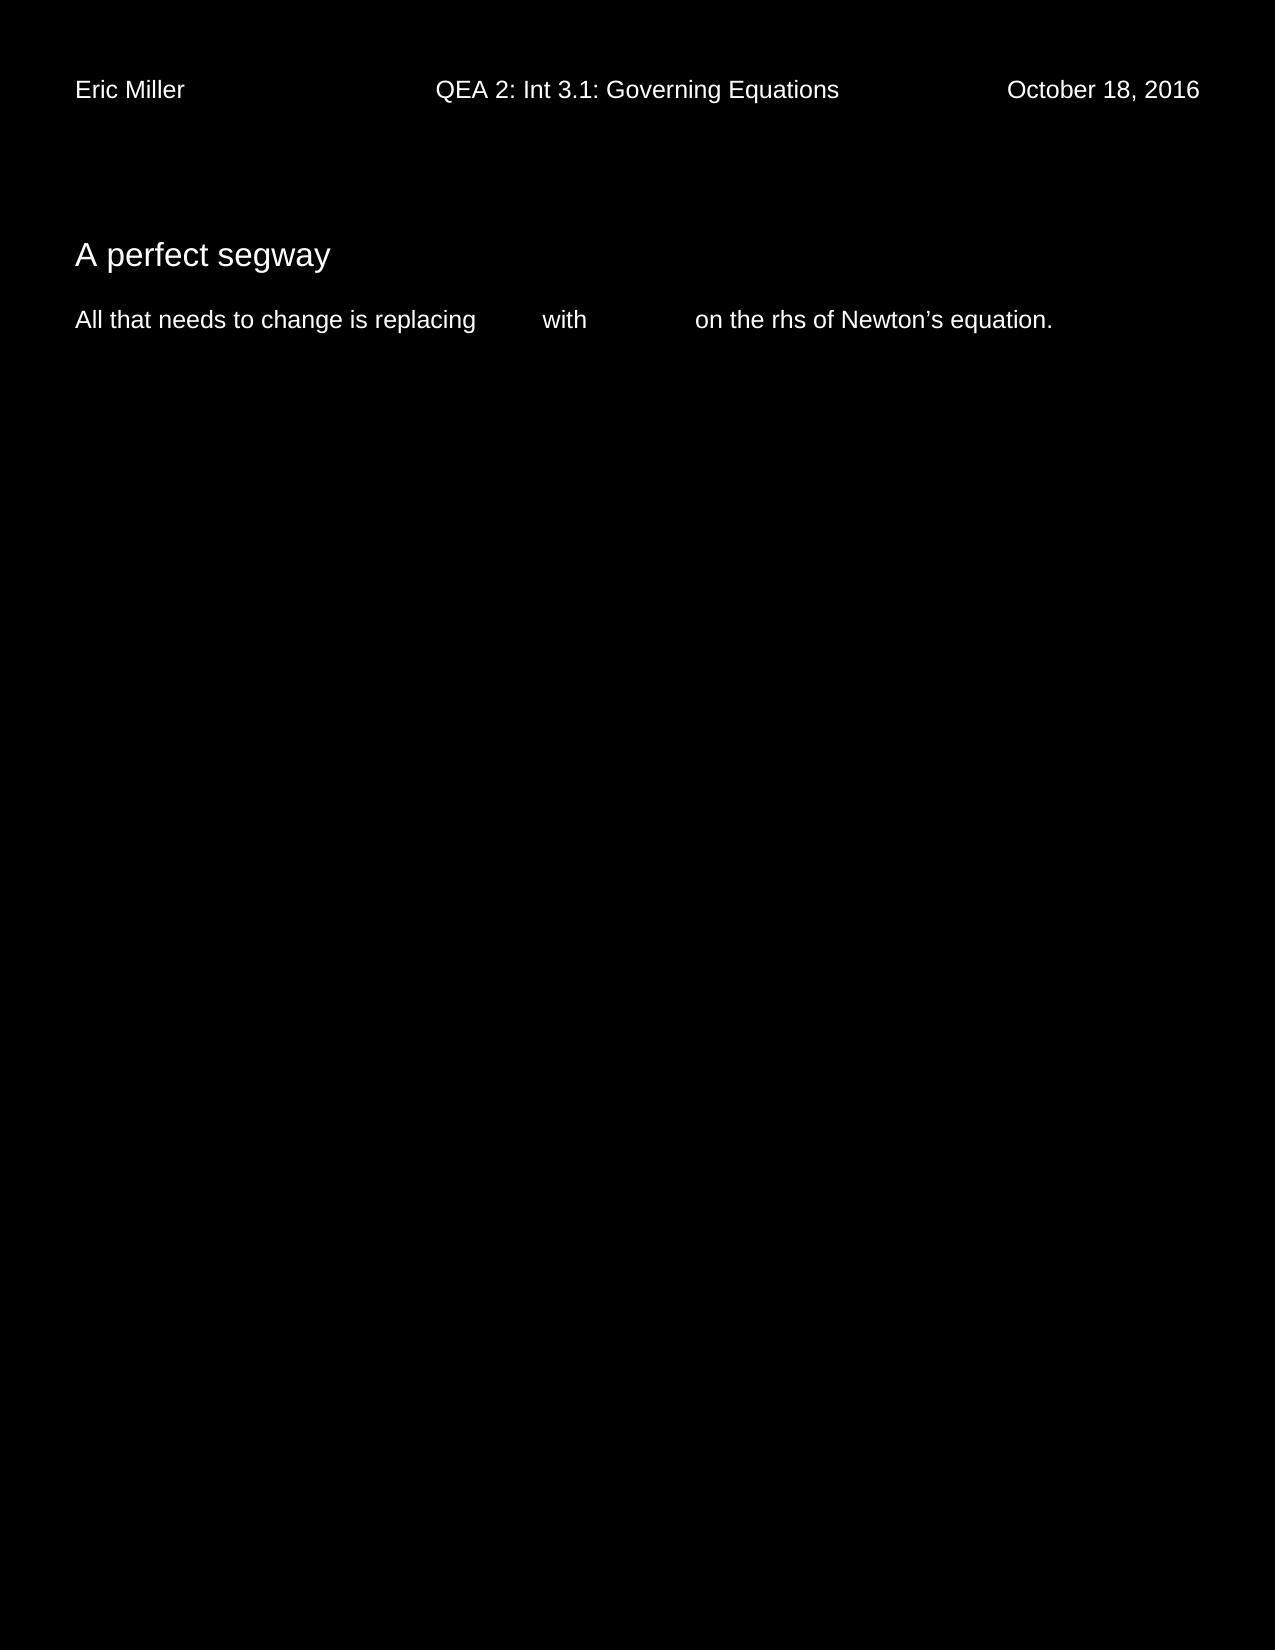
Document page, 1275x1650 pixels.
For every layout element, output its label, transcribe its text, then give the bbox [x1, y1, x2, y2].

text All that needs to change is replacing with on the rhs of Newton’s equation. [75, 286, 1200, 352]
subtitle A perfect segway [75, 235, 1200, 273]
